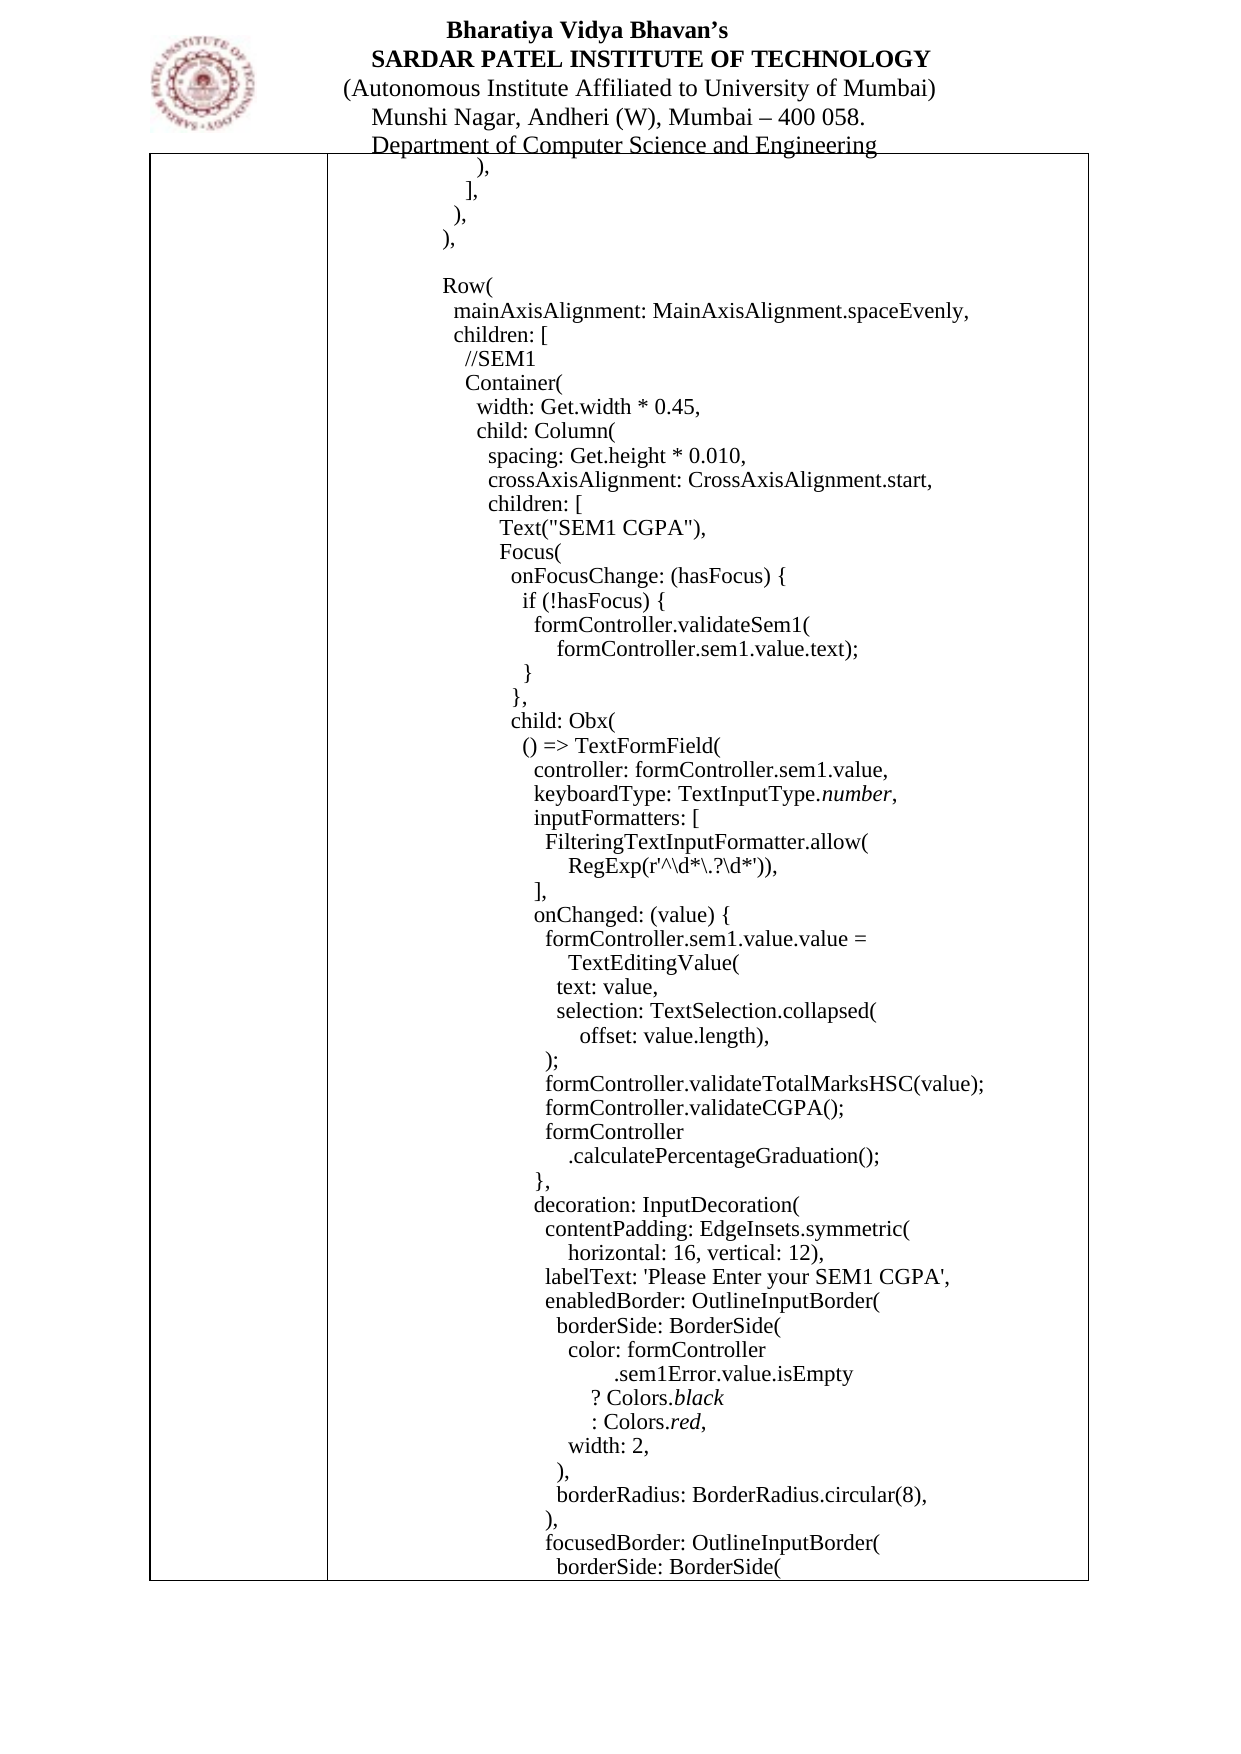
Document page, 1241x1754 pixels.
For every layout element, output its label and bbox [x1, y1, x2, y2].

picture [150, 35, 257, 133]
table_cell [151, 154, 327, 1580]
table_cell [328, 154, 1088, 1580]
